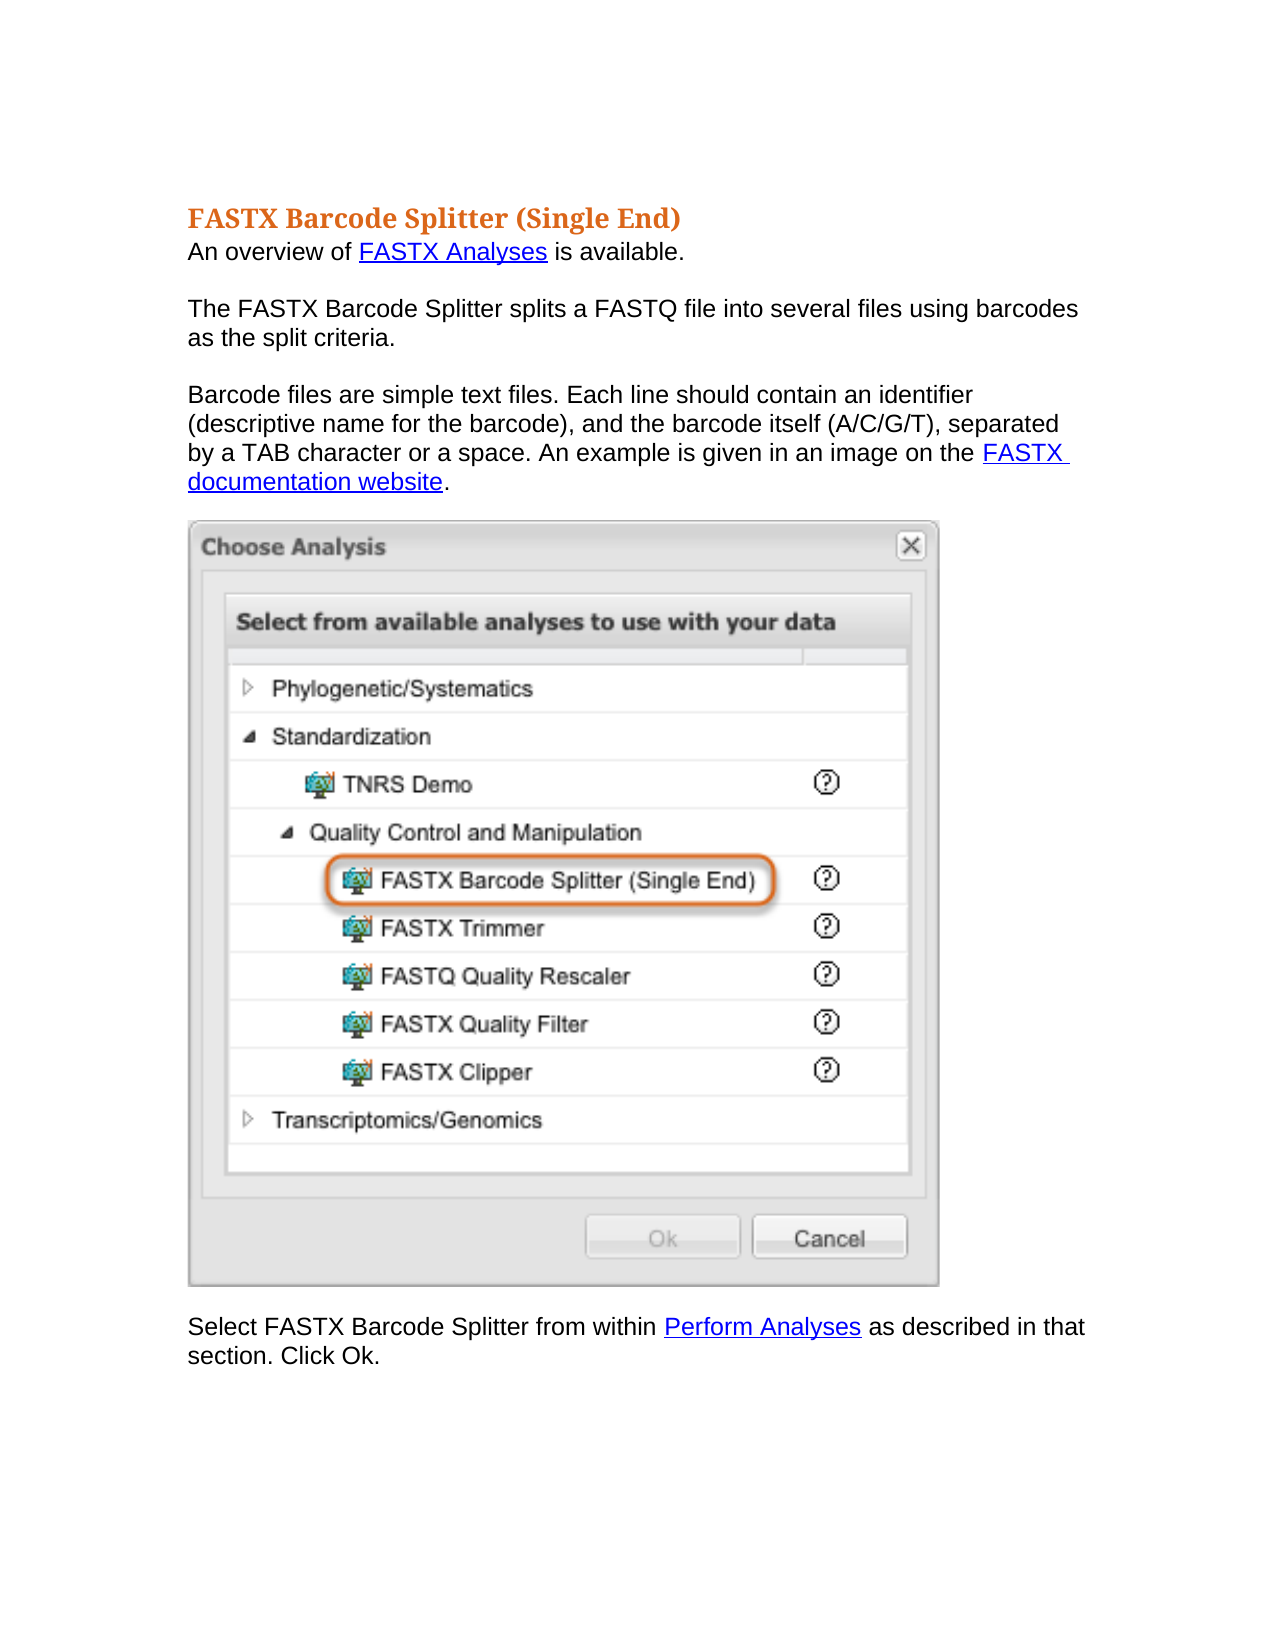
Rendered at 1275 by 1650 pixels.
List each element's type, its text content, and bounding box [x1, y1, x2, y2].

subtitle FASTX Barcode Splitter (Single End) [187, 199, 1087, 236]
text Select FASTX Barcode Splitter from within Perform Analyses as described in that section. Click Ok. [187, 1312, 1087, 1369]
text An overview of FASTX Analyses is available. [187, 236, 1087, 265]
picture [187, 520, 940, 1287]
text Barcode files are simple text files. Each line should contain an identifier (descriptive name for the barcode), and the barcode itself (A/C/G/T), separated by a TAB character or a space. An example is given in an image on the FASTX documentation website. [187, 380, 1087, 495]
text The FASTX Barcode Splitter splits a FASTQ file into several files using barcodes as the split criteria. [187, 294, 1087, 351]
